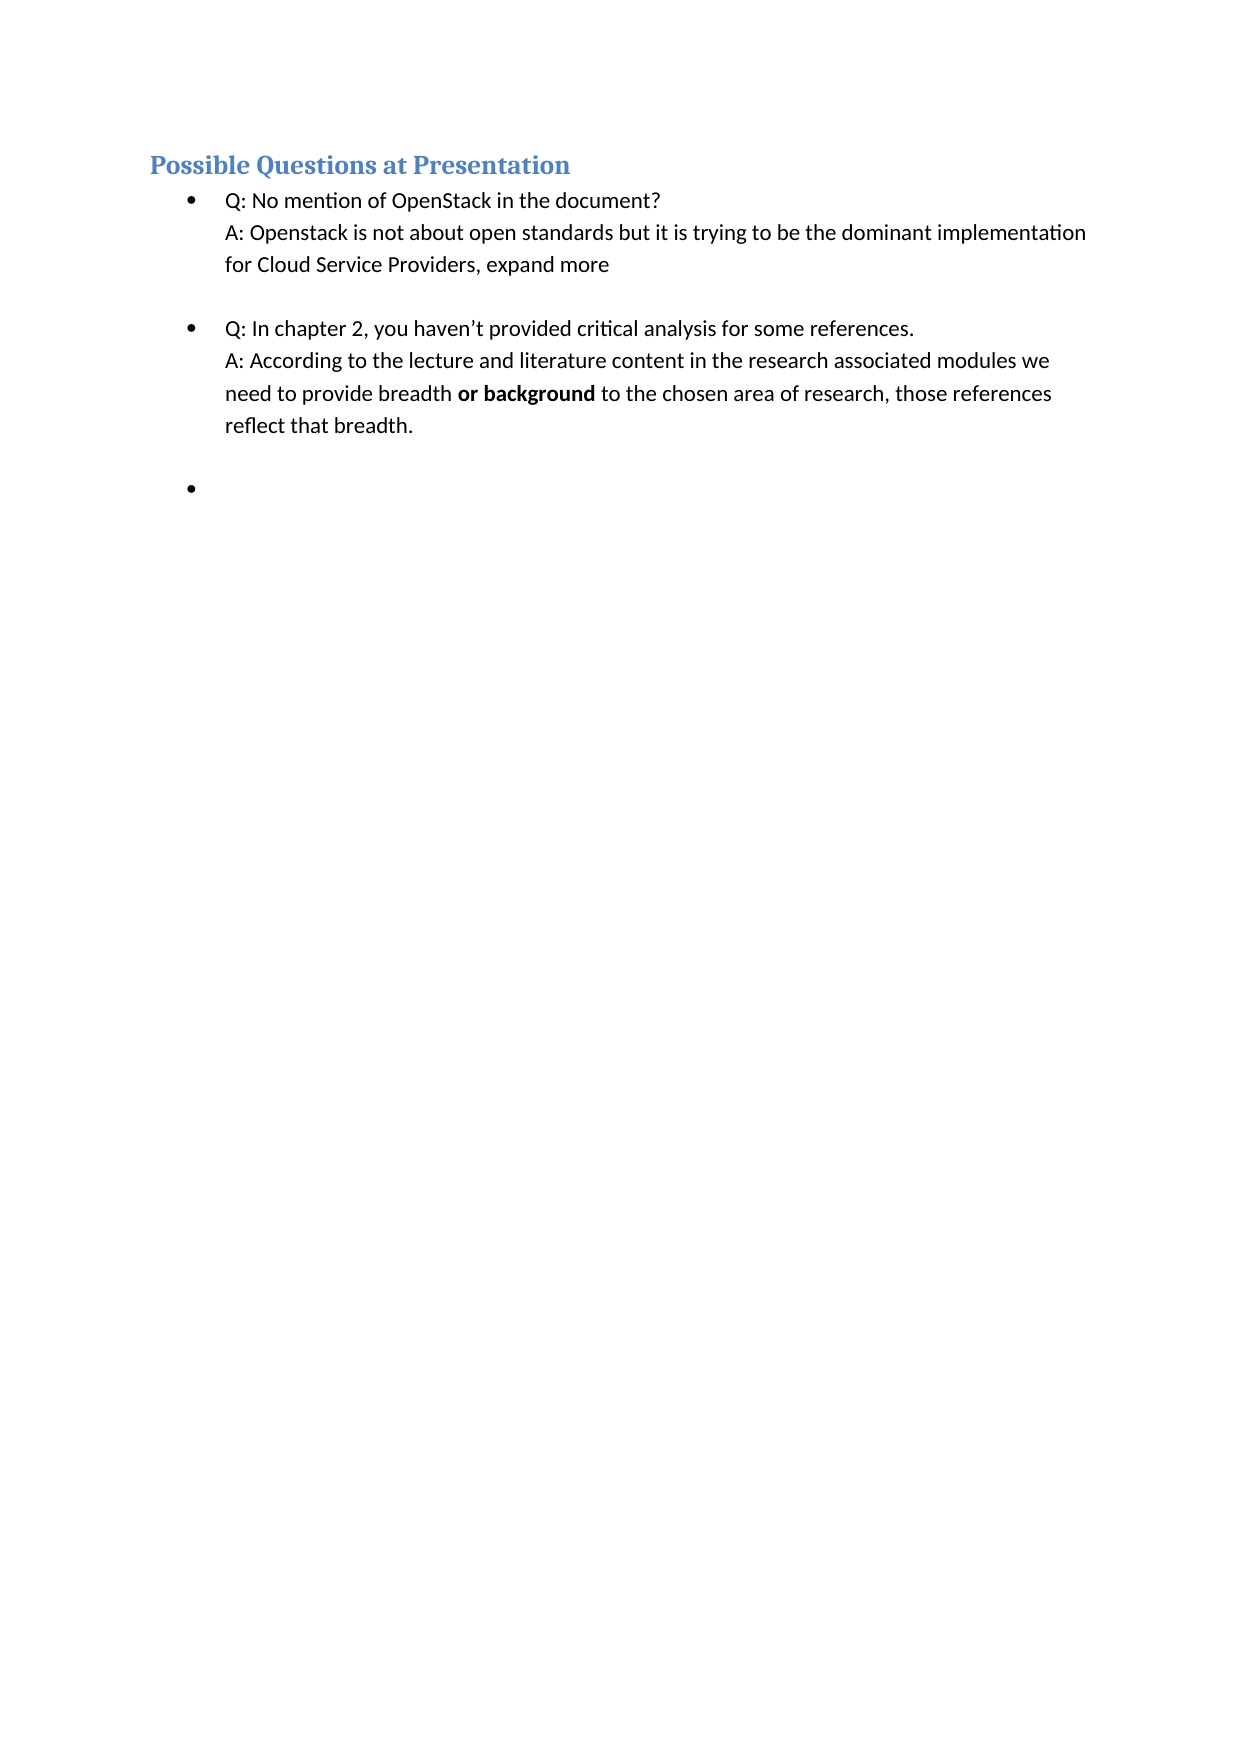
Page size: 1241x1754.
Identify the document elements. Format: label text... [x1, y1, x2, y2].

list Q: In chapter 2, you haven’t provided critical analysis for some references. A: According to the lecture and literature content in the research associated modules we need to provide breadth or background to the chosen area of research, those references reflect that breadth. [187, 314, 1090, 471]
subtitle Possible Questions at Presentation [150, 150, 1090, 181]
list Q: No mention of OpenStack in the document? A: Openstack is not about open standards but it is trying to be the dominant implementation for Cloud Service Providers, expand more [187, 186, 1090, 310]
